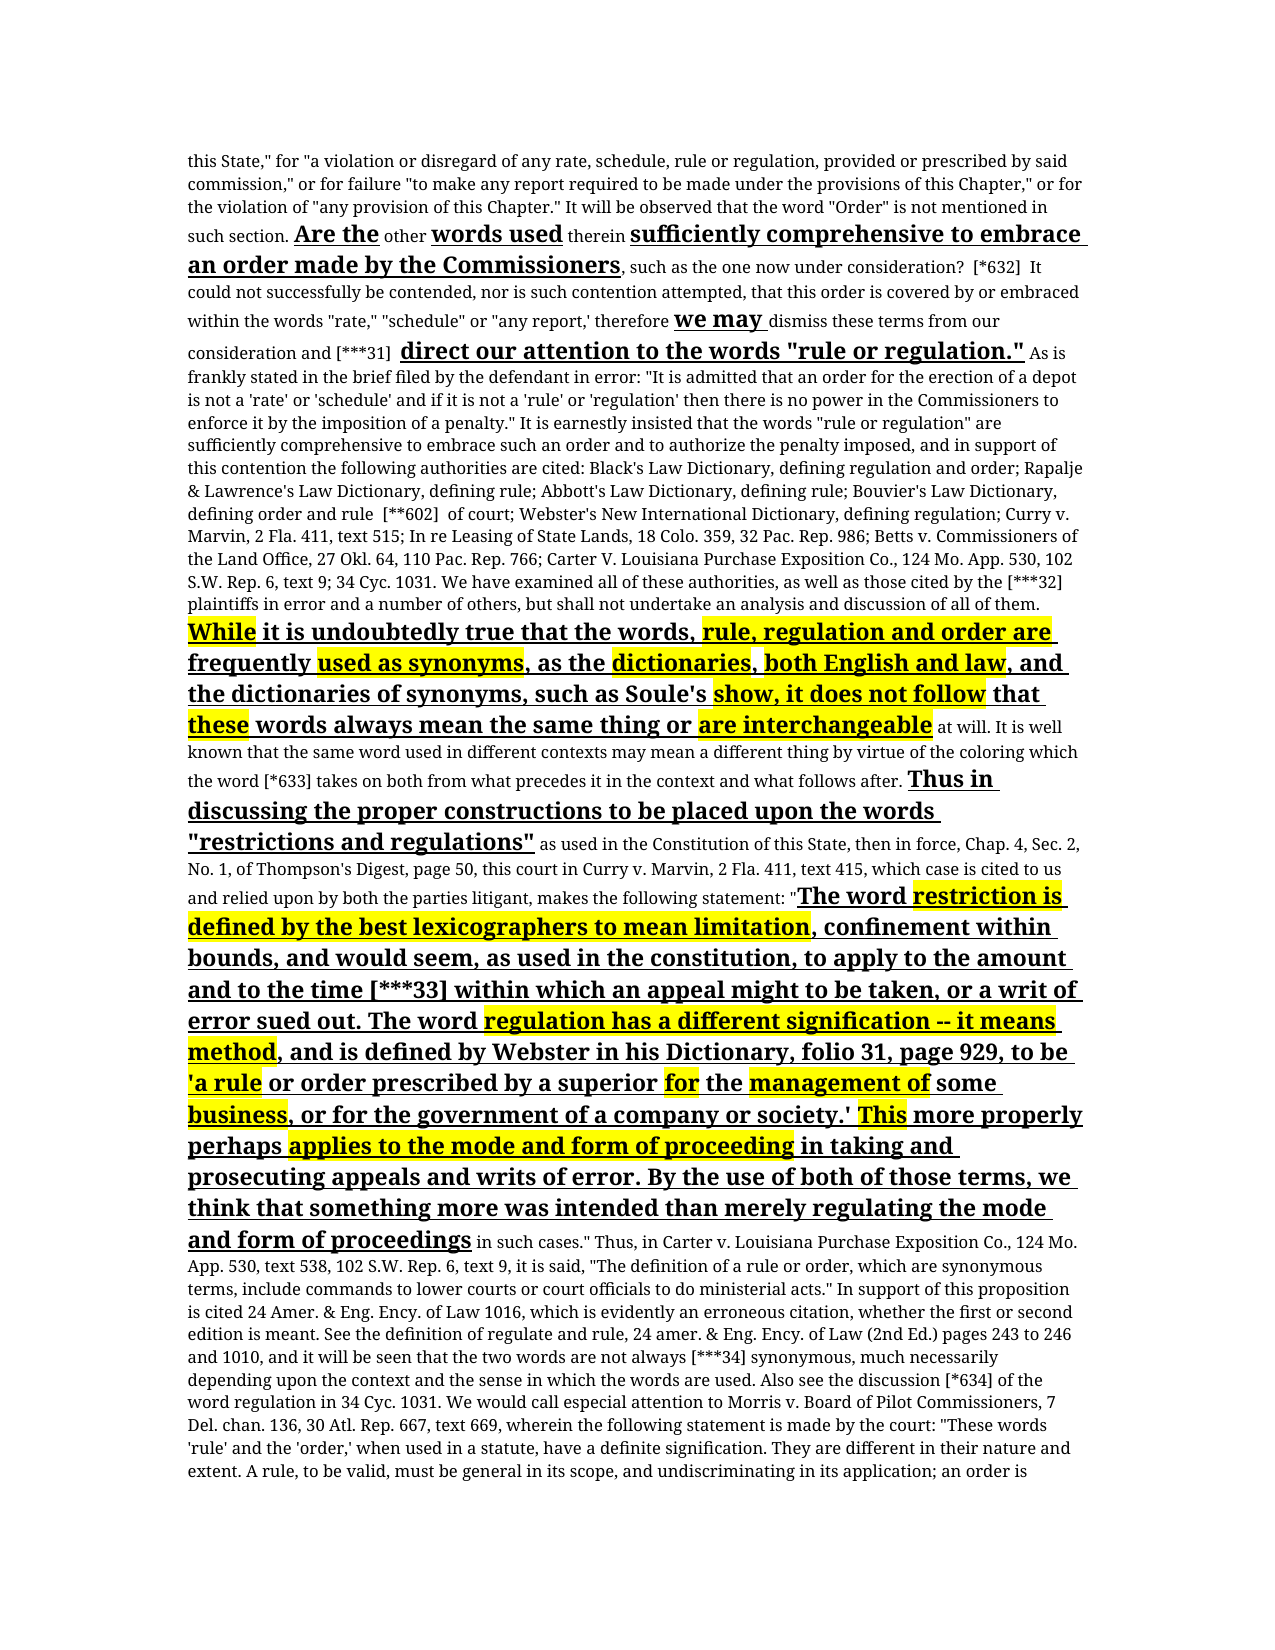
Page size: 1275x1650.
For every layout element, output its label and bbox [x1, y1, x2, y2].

text [187, 150, 1087, 1482]
